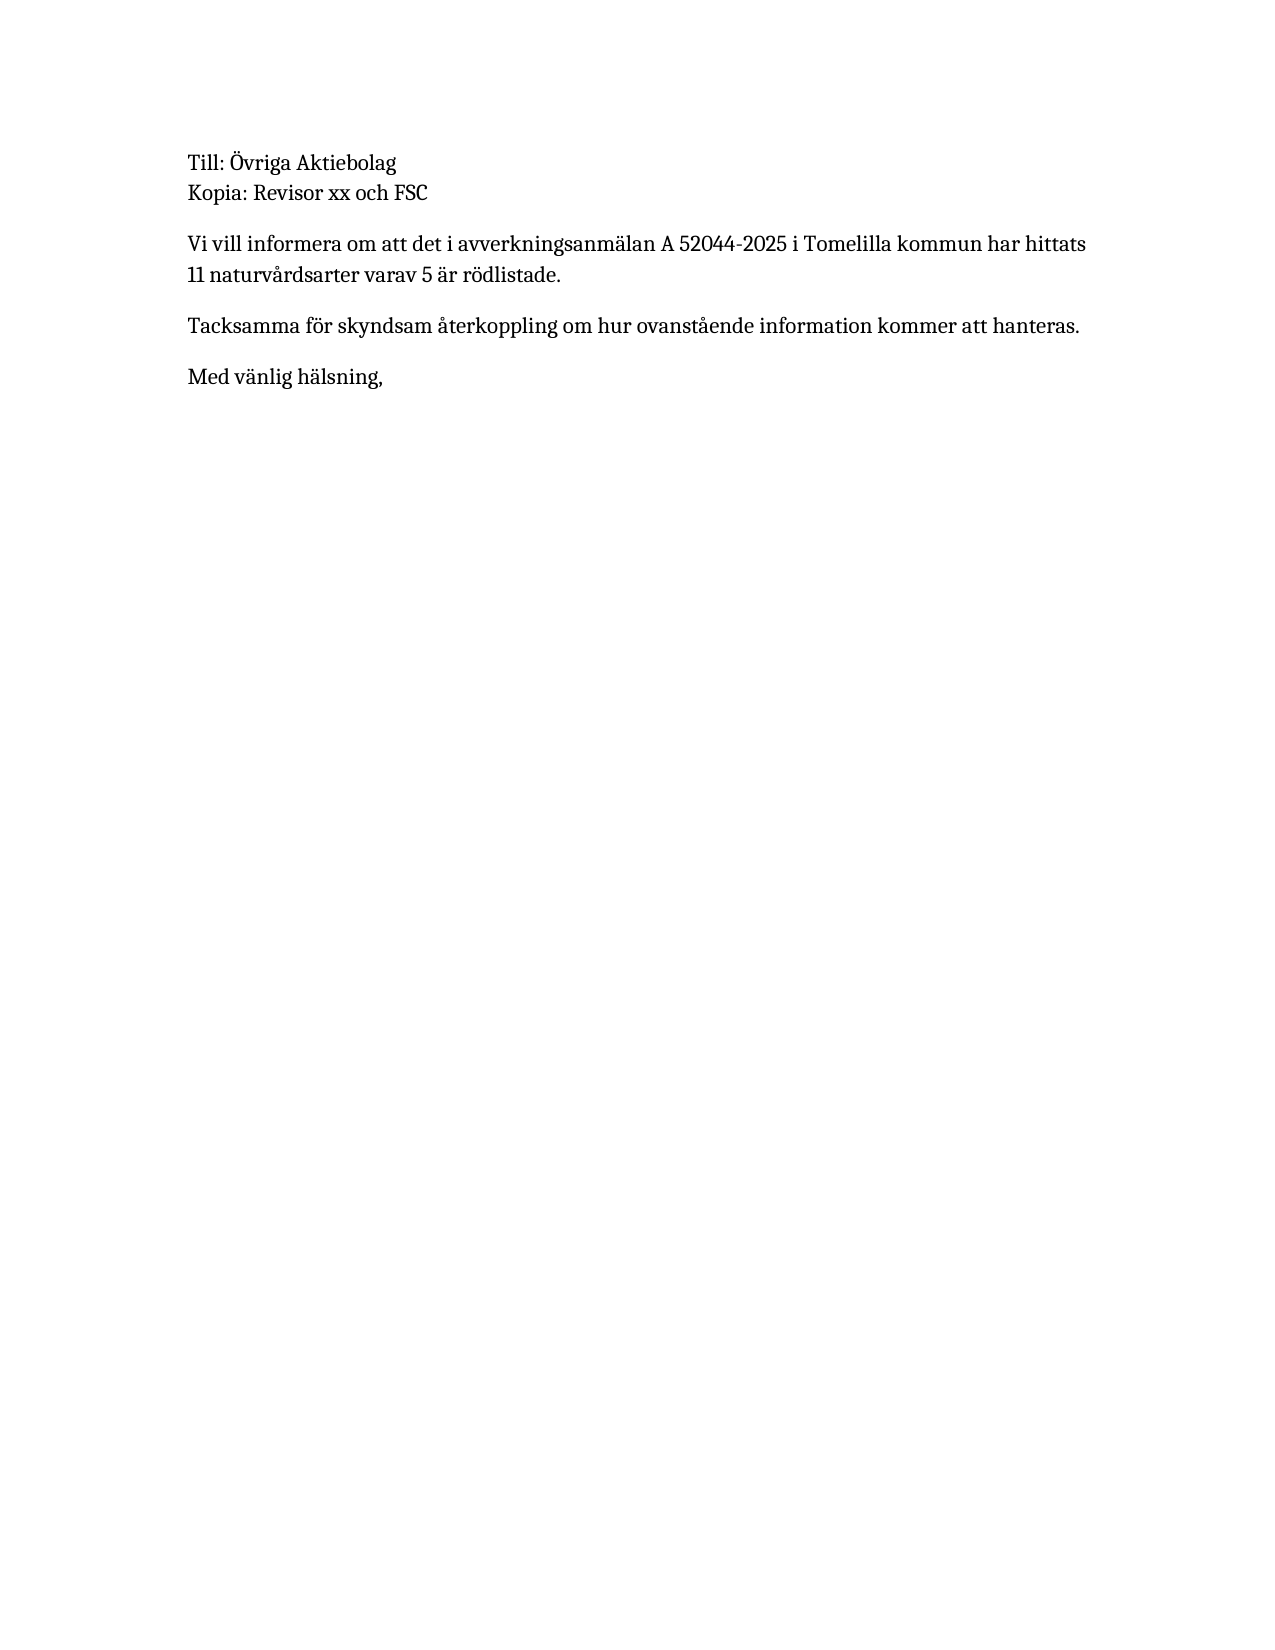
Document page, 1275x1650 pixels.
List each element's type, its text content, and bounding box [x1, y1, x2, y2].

text Med vänlig hälsning, [187, 363, 1087, 420]
text Vi vill informera om att det i avverkningsanmälan A 52044-2025 i Tomelilla kommun har hittats 11 naturvårdsarter varav 5 är rödlistade. [187, 231, 1087, 288]
text Till: Övriga Aktiebolag Kopia: Revisor xx och FSC [187, 150, 1087, 207]
text Tacksamma för skyndsam återkoppling om hur ovanstående information kommer att hanteras. [187, 312, 1087, 339]
